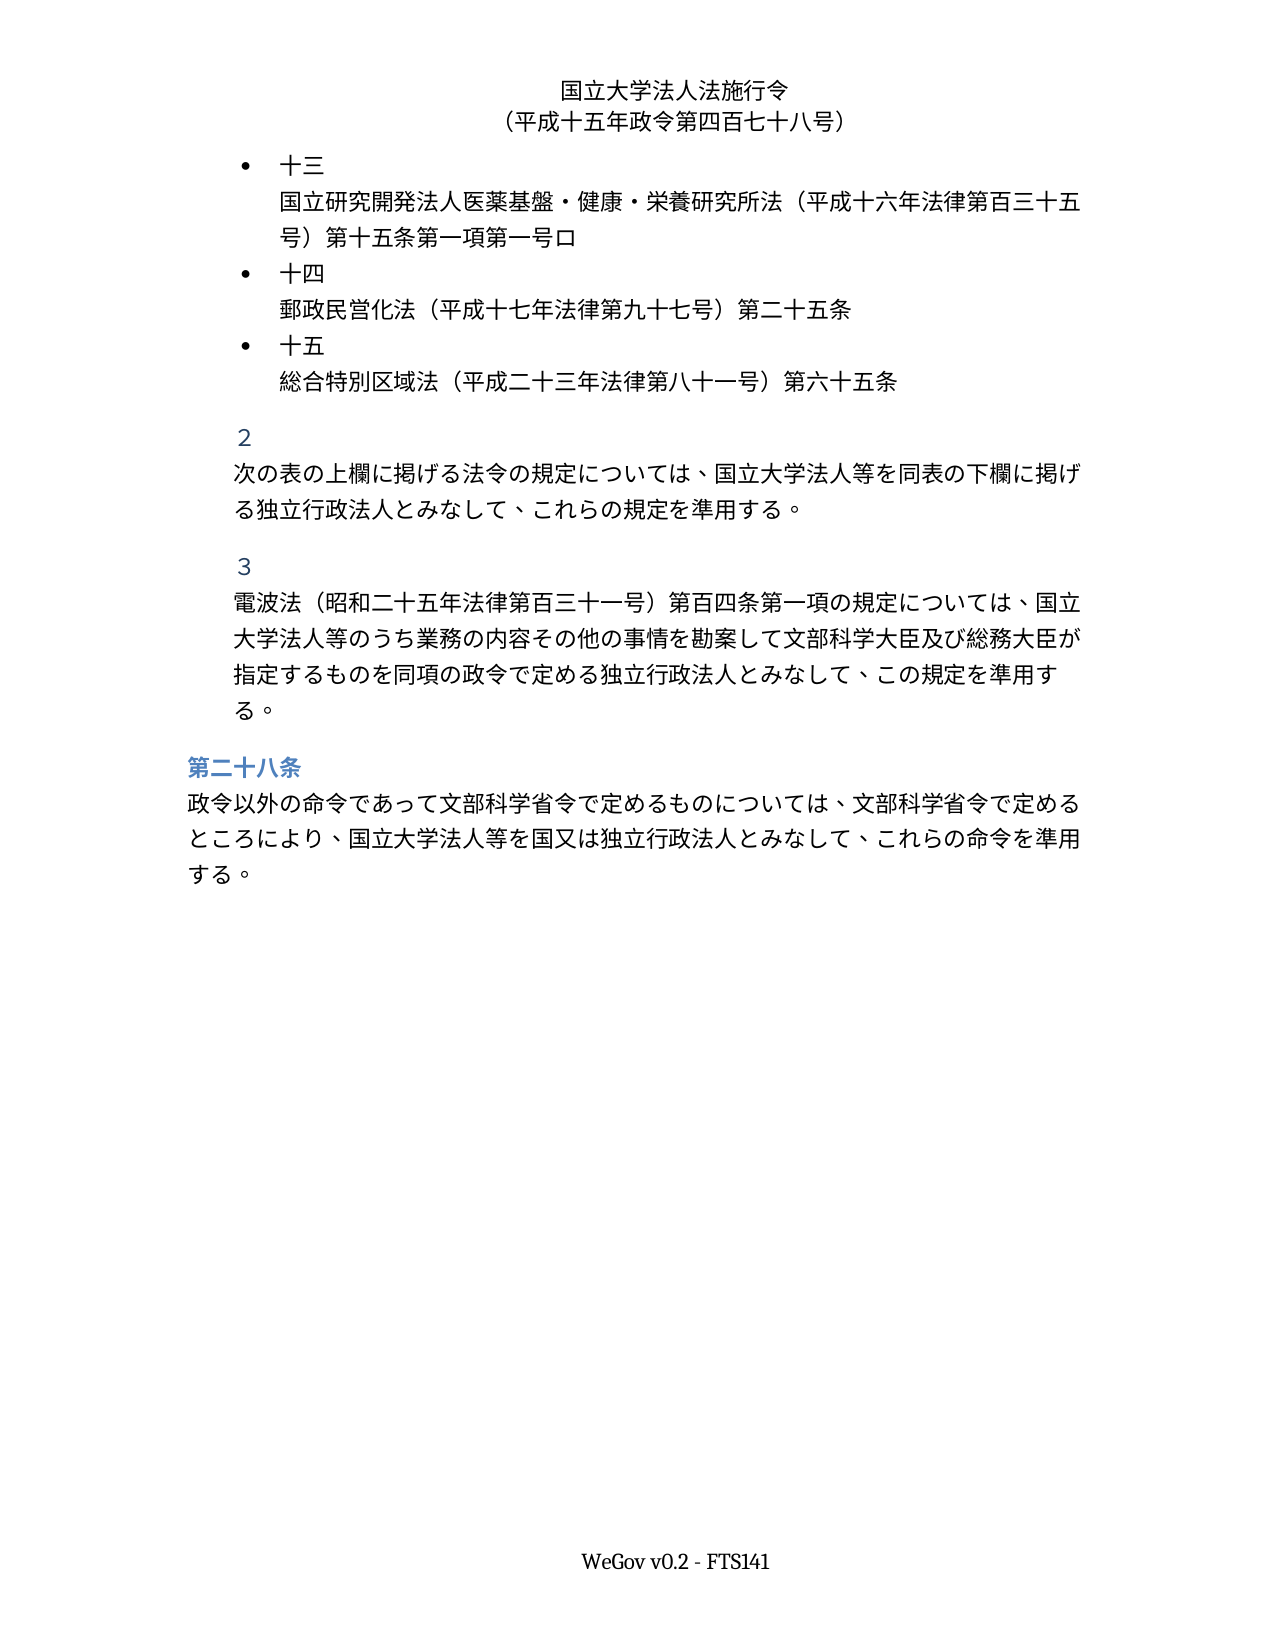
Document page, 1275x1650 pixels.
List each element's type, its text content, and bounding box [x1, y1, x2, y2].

list 十三 国立研究開発法人医薬基盤・健康・栄養研究所法（平成十六年法律第百三十五号）第十五条第一項第一号ロ [242, 150, 1087, 253]
list 十四 郵政民営化法（平成十七年法律第九十七号）第二十五条 [242, 258, 1087, 325]
text 電波法（昭和二十五年法律第百三十一号）第百四条第一項の規定については、国立大学法人等のうち業務の内容その他の事情を勘案して文部科学大臣及び総務大臣が指定するものを同項の政令で定める独立行政法人とみなして、この規定を準用する。 [233, 587, 1087, 726]
list 十五 総合特別区域法（平成二十三年法律第八十一号）第六十五条 [242, 330, 1087, 397]
subtitle ３ [233, 551, 1087, 582]
subtitle 第二十八条 [187, 752, 1087, 783]
text 政令以外の命令であって文部科学省令で定めるものについては、文部科学省令で定めるところにより、国立大学法人等を国又は独立行政法人とみなして、これらの命令を準用する。 [187, 787, 1087, 891]
text 次の表の上欄に掲げる法令の規定については、国立大学法人等を同表の下欄に掲げる独立行政法人とみなして、これらの規定を準用する。 [233, 458, 1087, 526]
subtitle ２ [233, 422, 1087, 454]
